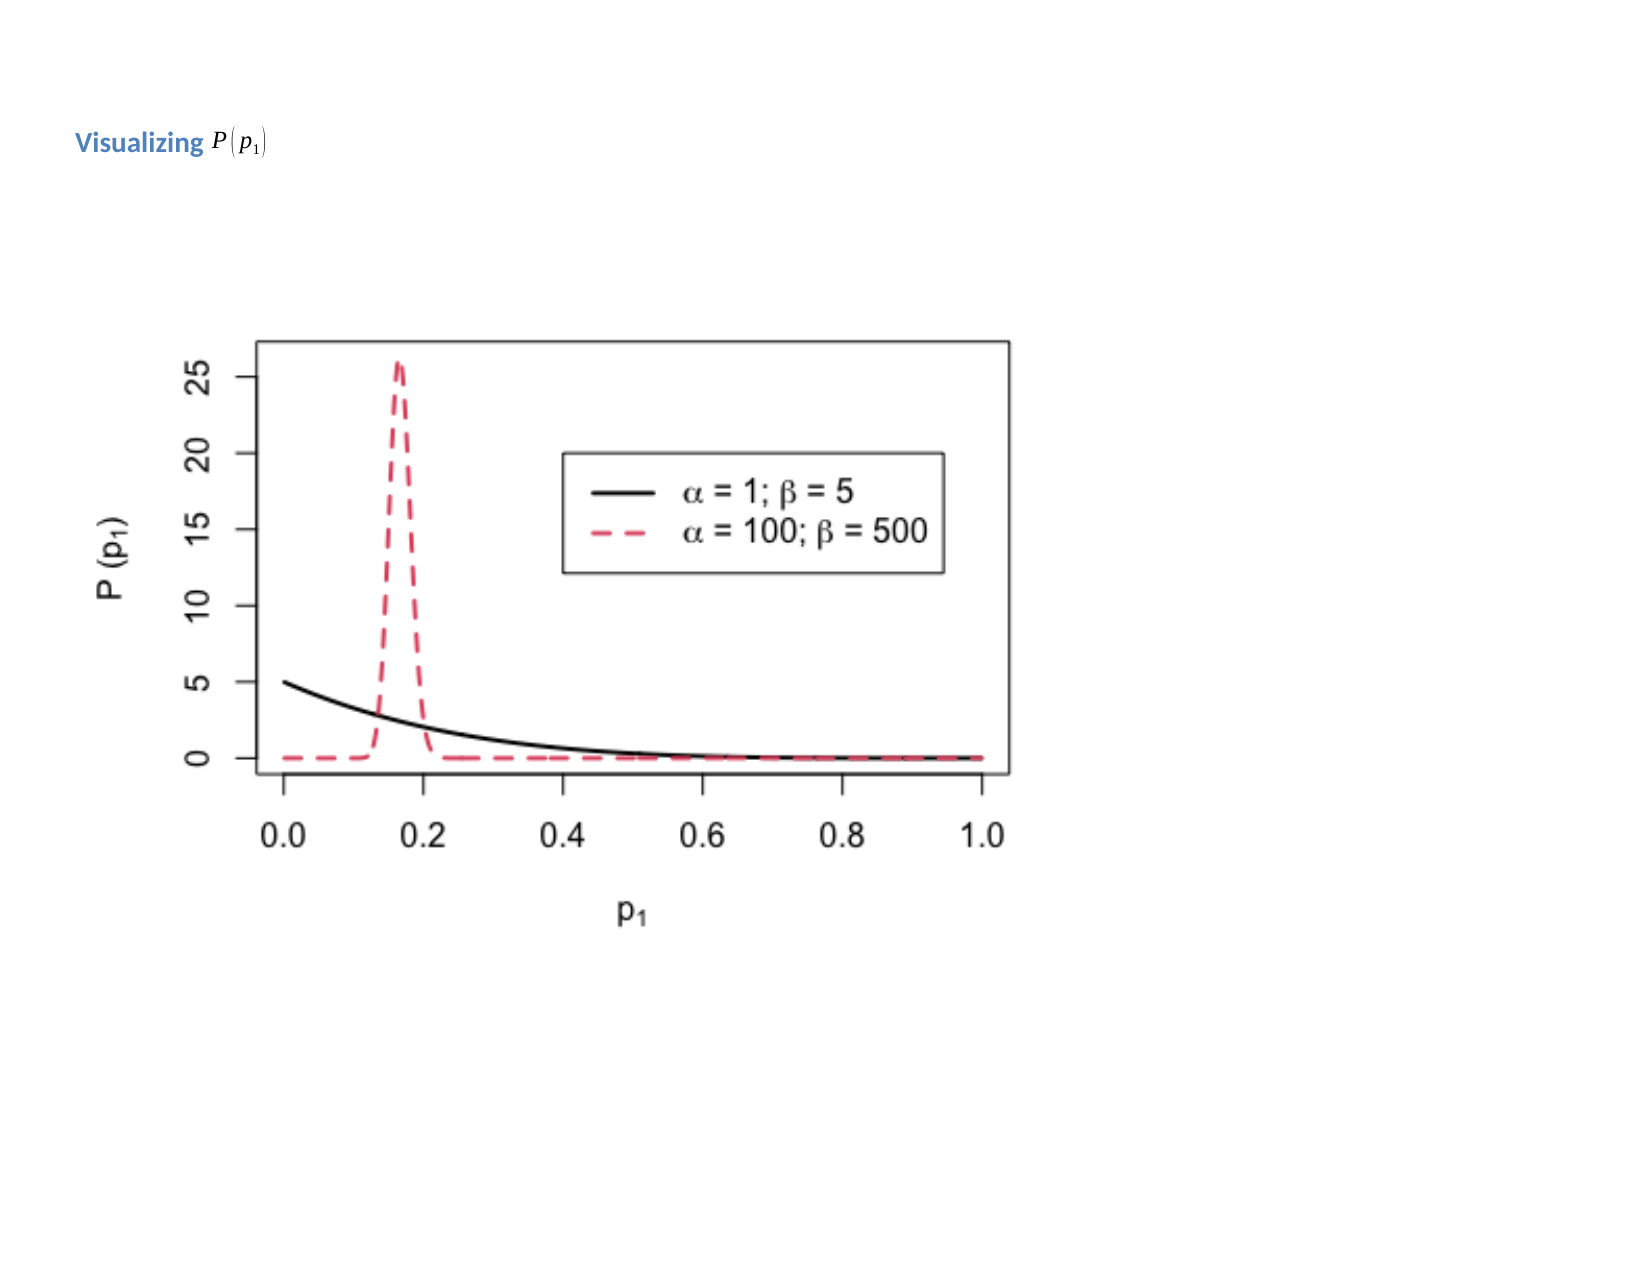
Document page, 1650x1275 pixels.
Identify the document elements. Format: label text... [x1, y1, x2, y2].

subtitle Visualizing [75, 124, 1575, 160]
picture [93, 178, 1094, 979]
